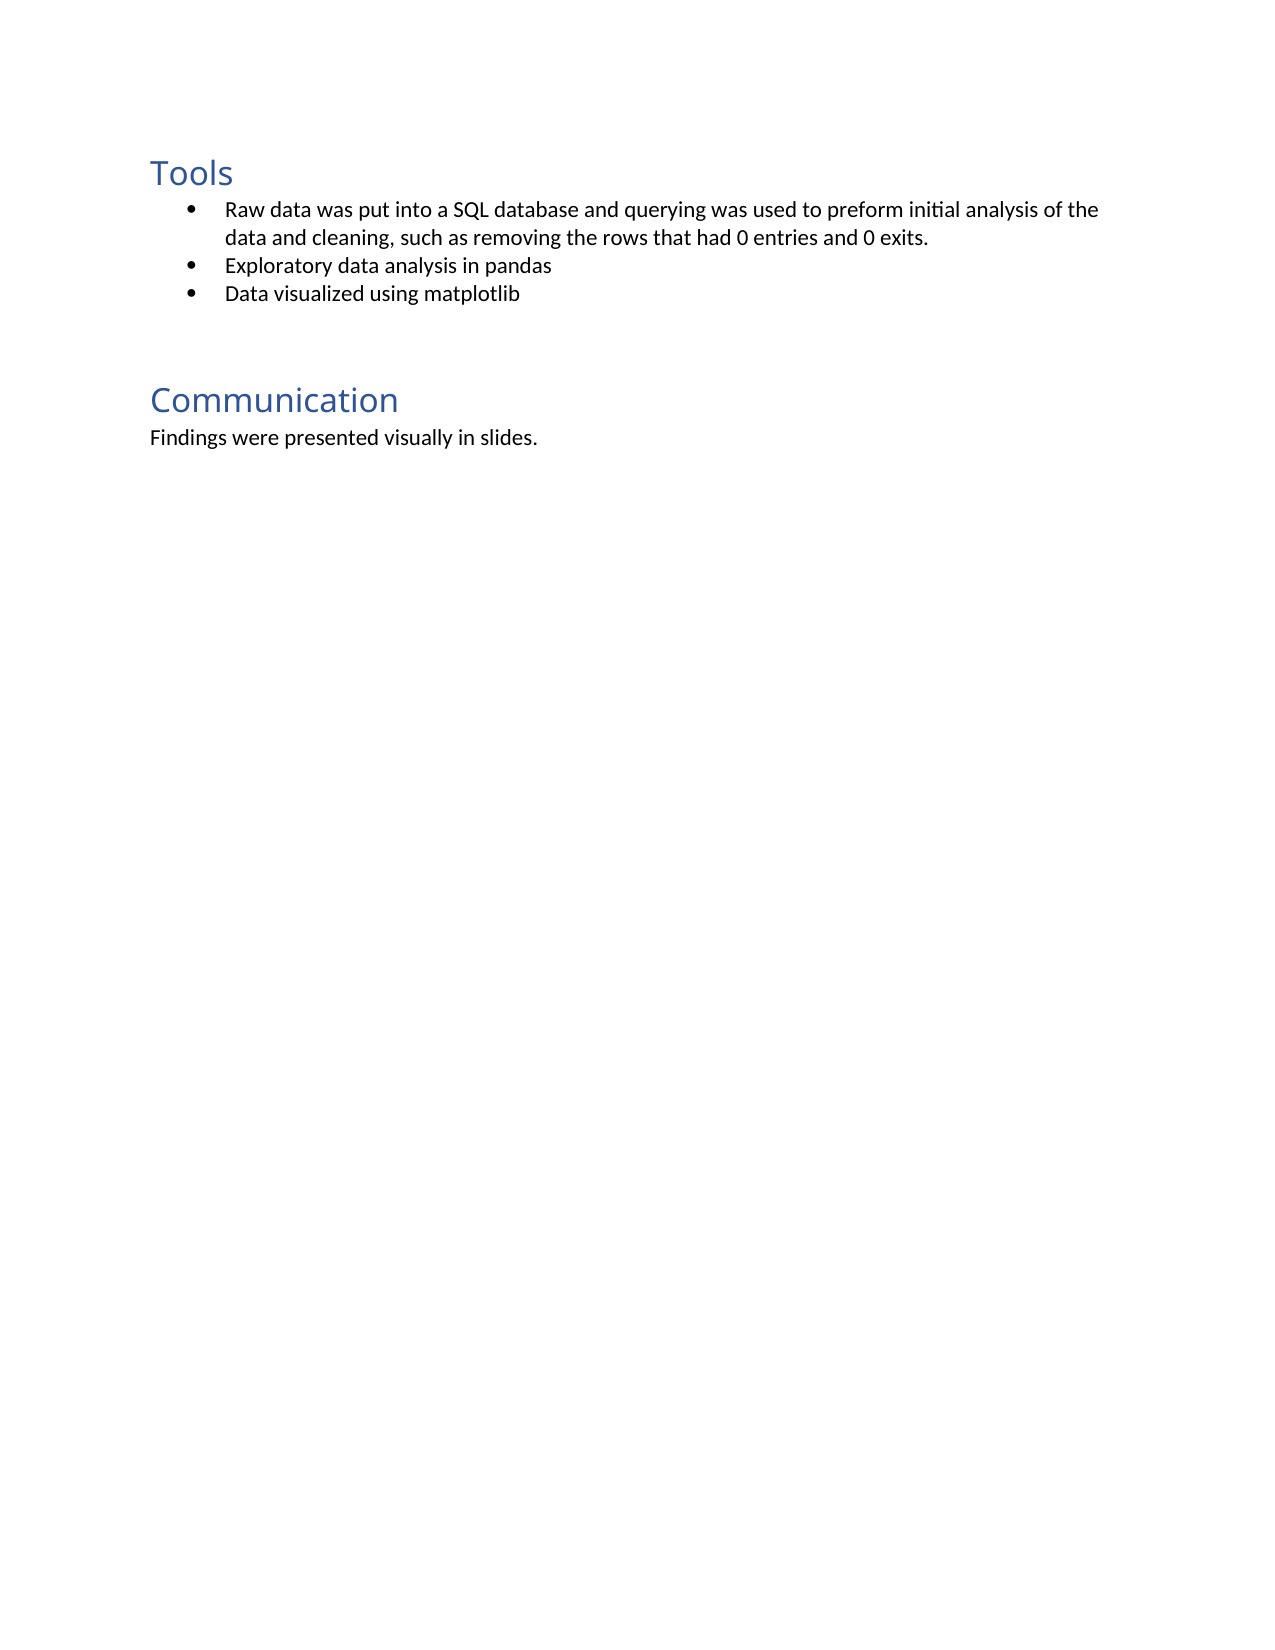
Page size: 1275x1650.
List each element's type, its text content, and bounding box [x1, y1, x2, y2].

list Data visualized using matplotlib [187, 279, 1125, 307]
subtitle Tools [150, 150, 1125, 195]
subtitle Communication [150, 377, 1125, 423]
text Findings were presented visually in slides. [150, 423, 1125, 451]
list Exploratory data analysis in pandas [187, 251, 1125, 279]
list Raw data was put into a SQL database and querying was used to preform initial analysis of the data and cleaning, such as removing the rows that had 0 entries and 0 exits. [187, 195, 1125, 251]
